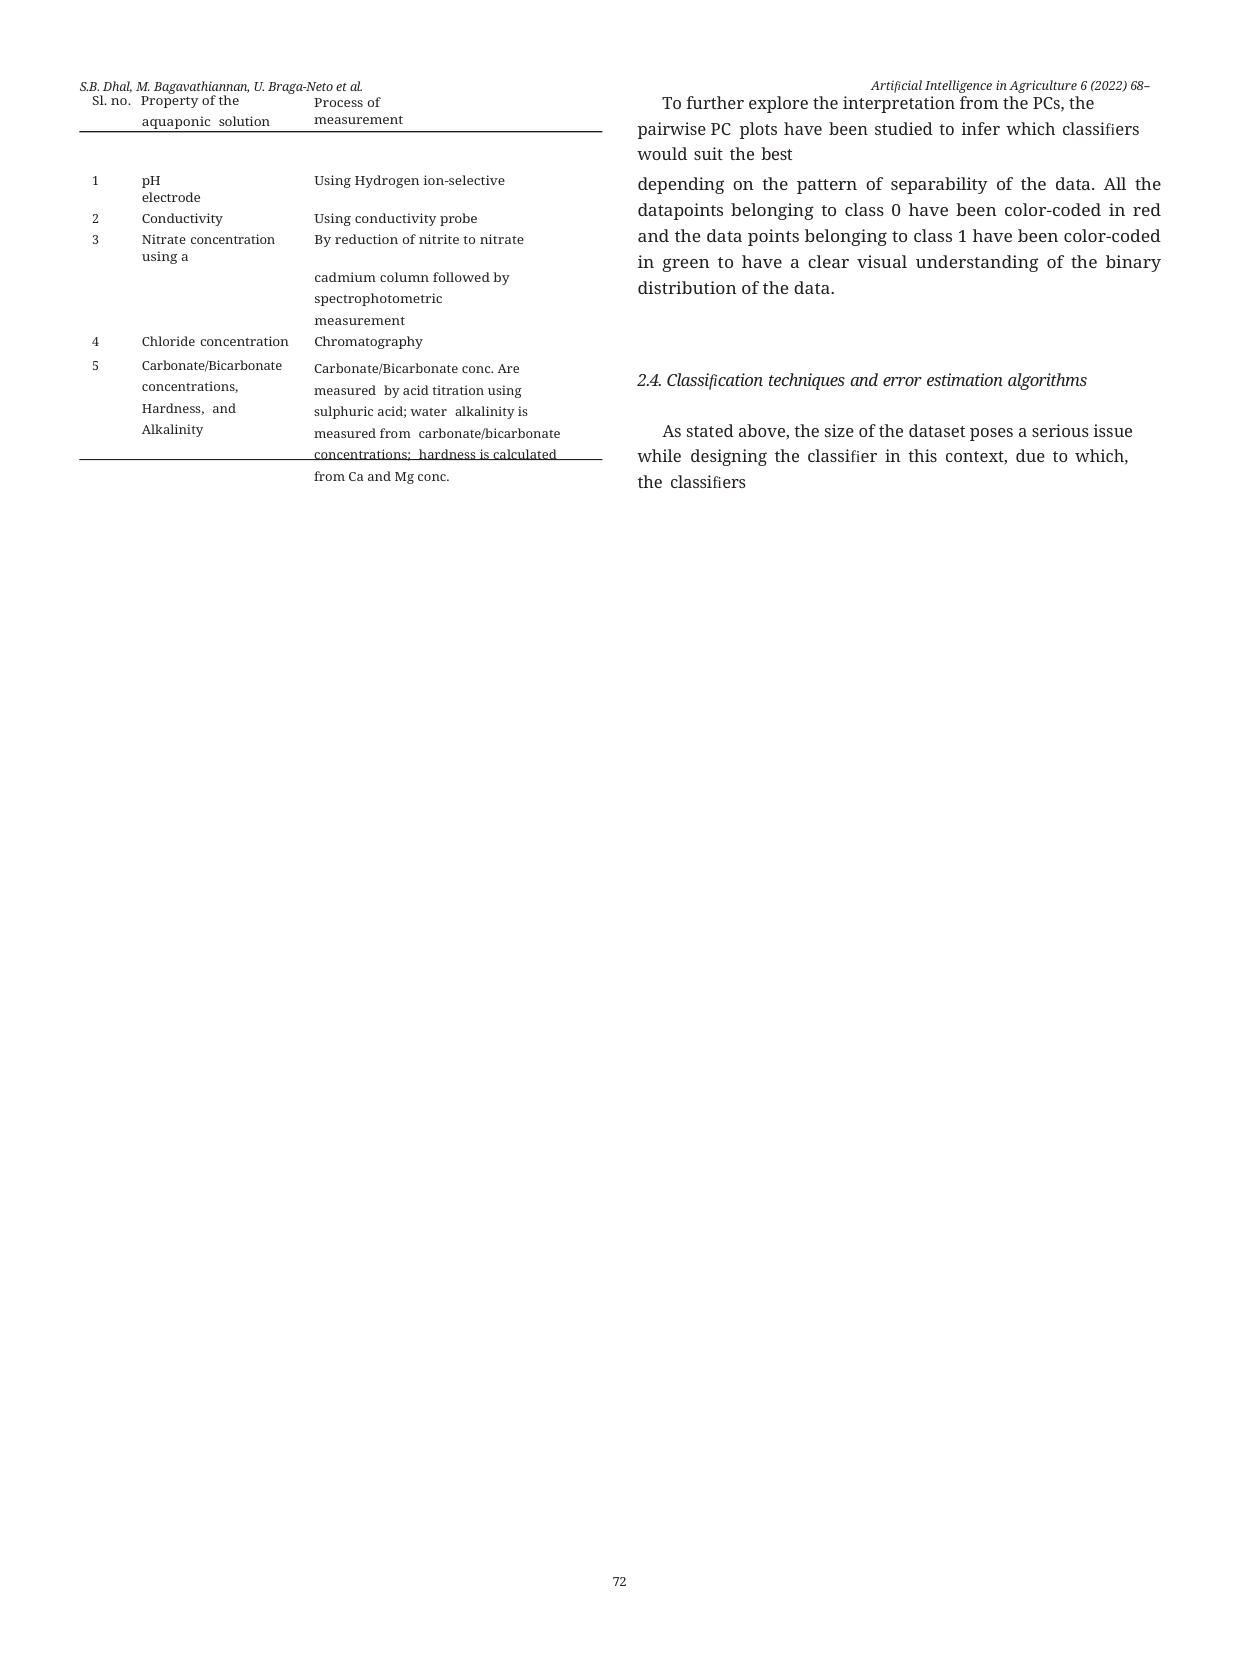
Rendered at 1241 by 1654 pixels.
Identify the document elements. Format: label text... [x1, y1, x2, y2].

list Nitrate concentration By reduction of nitrite to nitrate using a [92, 231, 558, 265]
text Carbonate/Bicarbonate conc. Are measured by acid titration using sulphuric acid; water alkalinity is measured from carbonate/bicarbonate concentrations; hardness is calculated from Ca and Mg conc. [314, 361, 581, 459]
list Classification techniques and error estimation algorithms [637, 368, 1173, 391]
list Conductivity Using conductivity probe [92, 210, 558, 227]
list Chloride concentration Chromatography [92, 333, 558, 350]
text To further explore the interpretation from the PCs, the pairwise PC plots have been studied to infer which classifiers would suit the best [637, 92, 1161, 166]
text Sl. no. Property of the aquaponic solution [92, 92, 299, 130]
text depending on the pattern of separability of the data. All the datapoints belonging to class 0 have been color-coded in red and the data points belonging to class 1 have been color-coded in green to have a clear visual understanding of the binary distribution of the data. [637, 173, 1161, 300]
list pH Using Hydrogen ion-selective electrode [92, 172, 558, 207]
list Carbonate/Bicarbonate concentrations, Hardness, and Alkalinity [92, 357, 297, 438]
text cadmium column followed by spectrophotometric measurement [314, 269, 521, 329]
text As stated above, the size of the dataset poses a serious issue while designing the classifier in this context, due to which, the classifiers [637, 419, 1161, 493]
text Process of measurement [314, 94, 466, 128]
